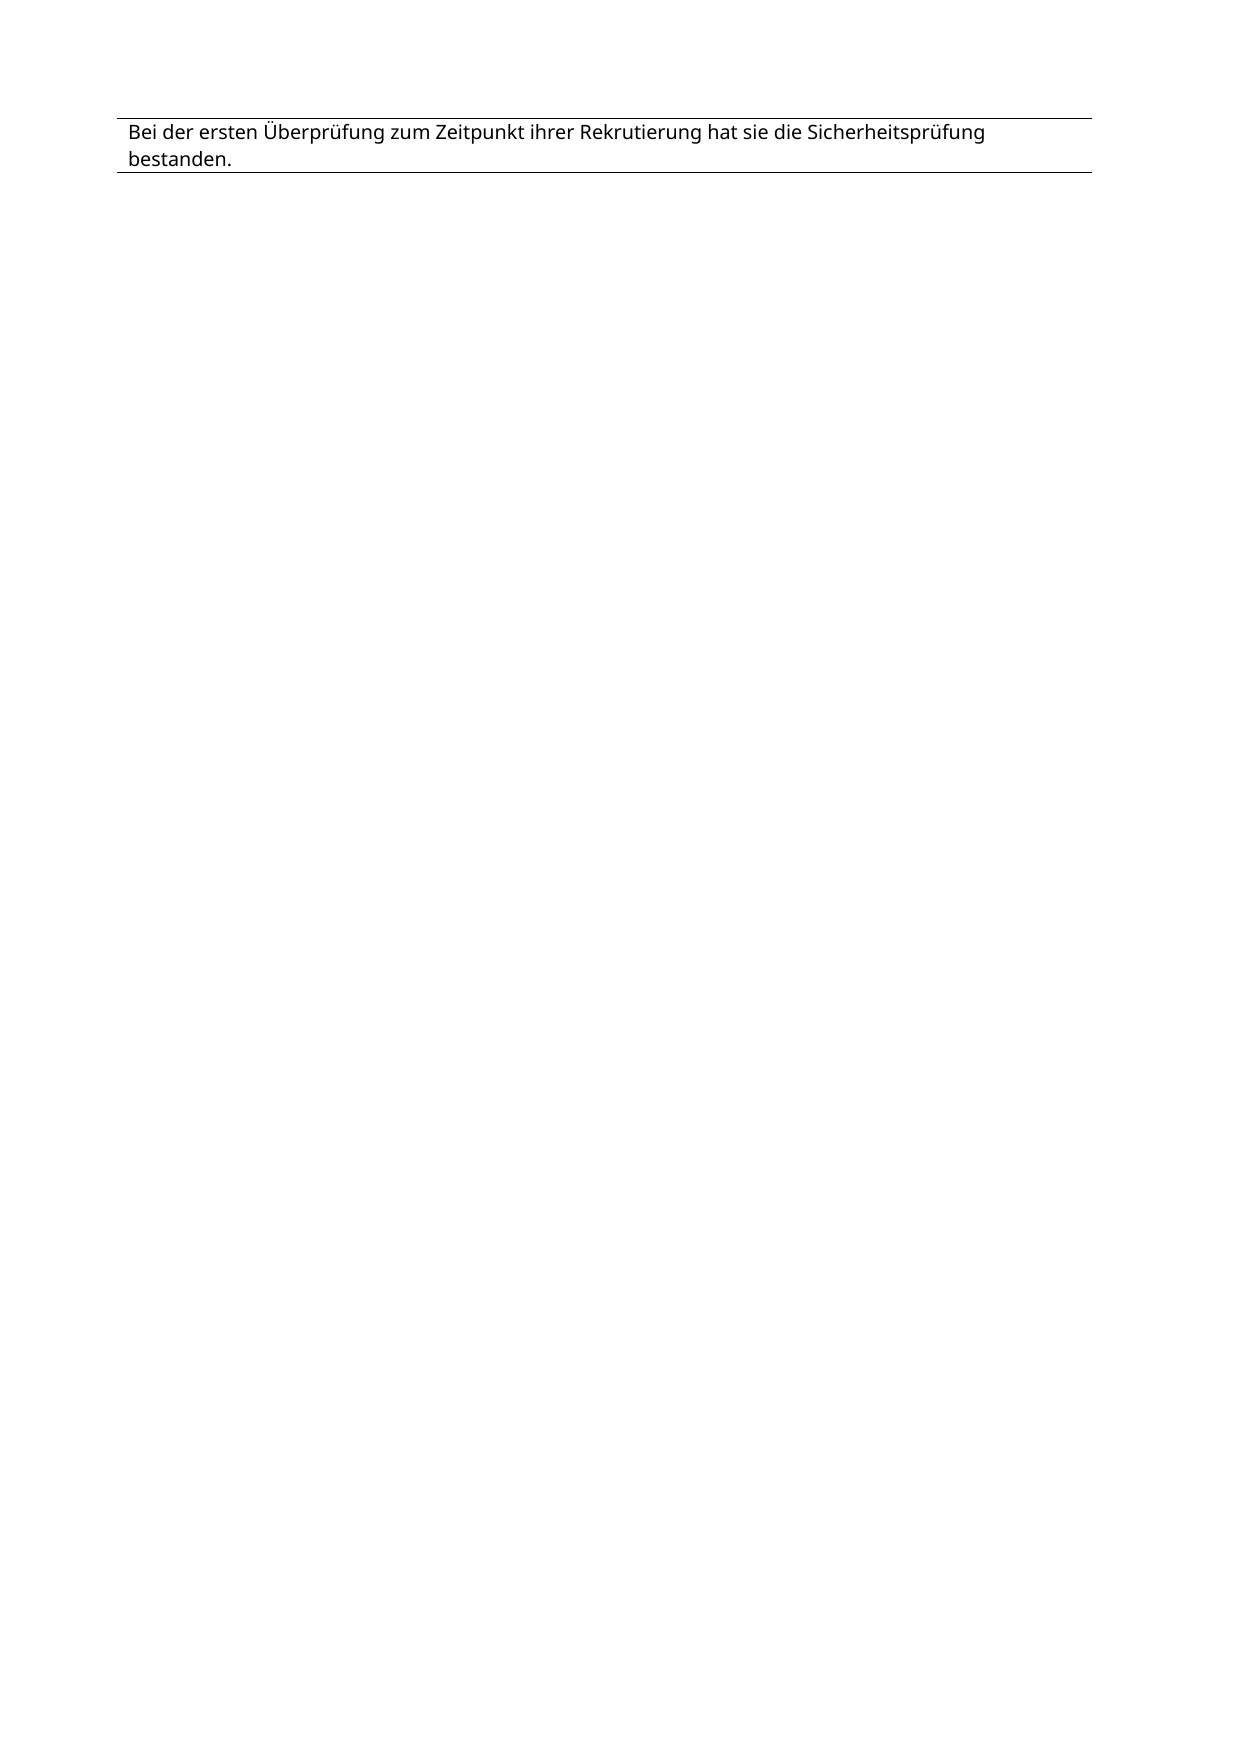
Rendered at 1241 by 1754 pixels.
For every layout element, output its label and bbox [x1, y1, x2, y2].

table_header [117, 119, 1092, 172]
